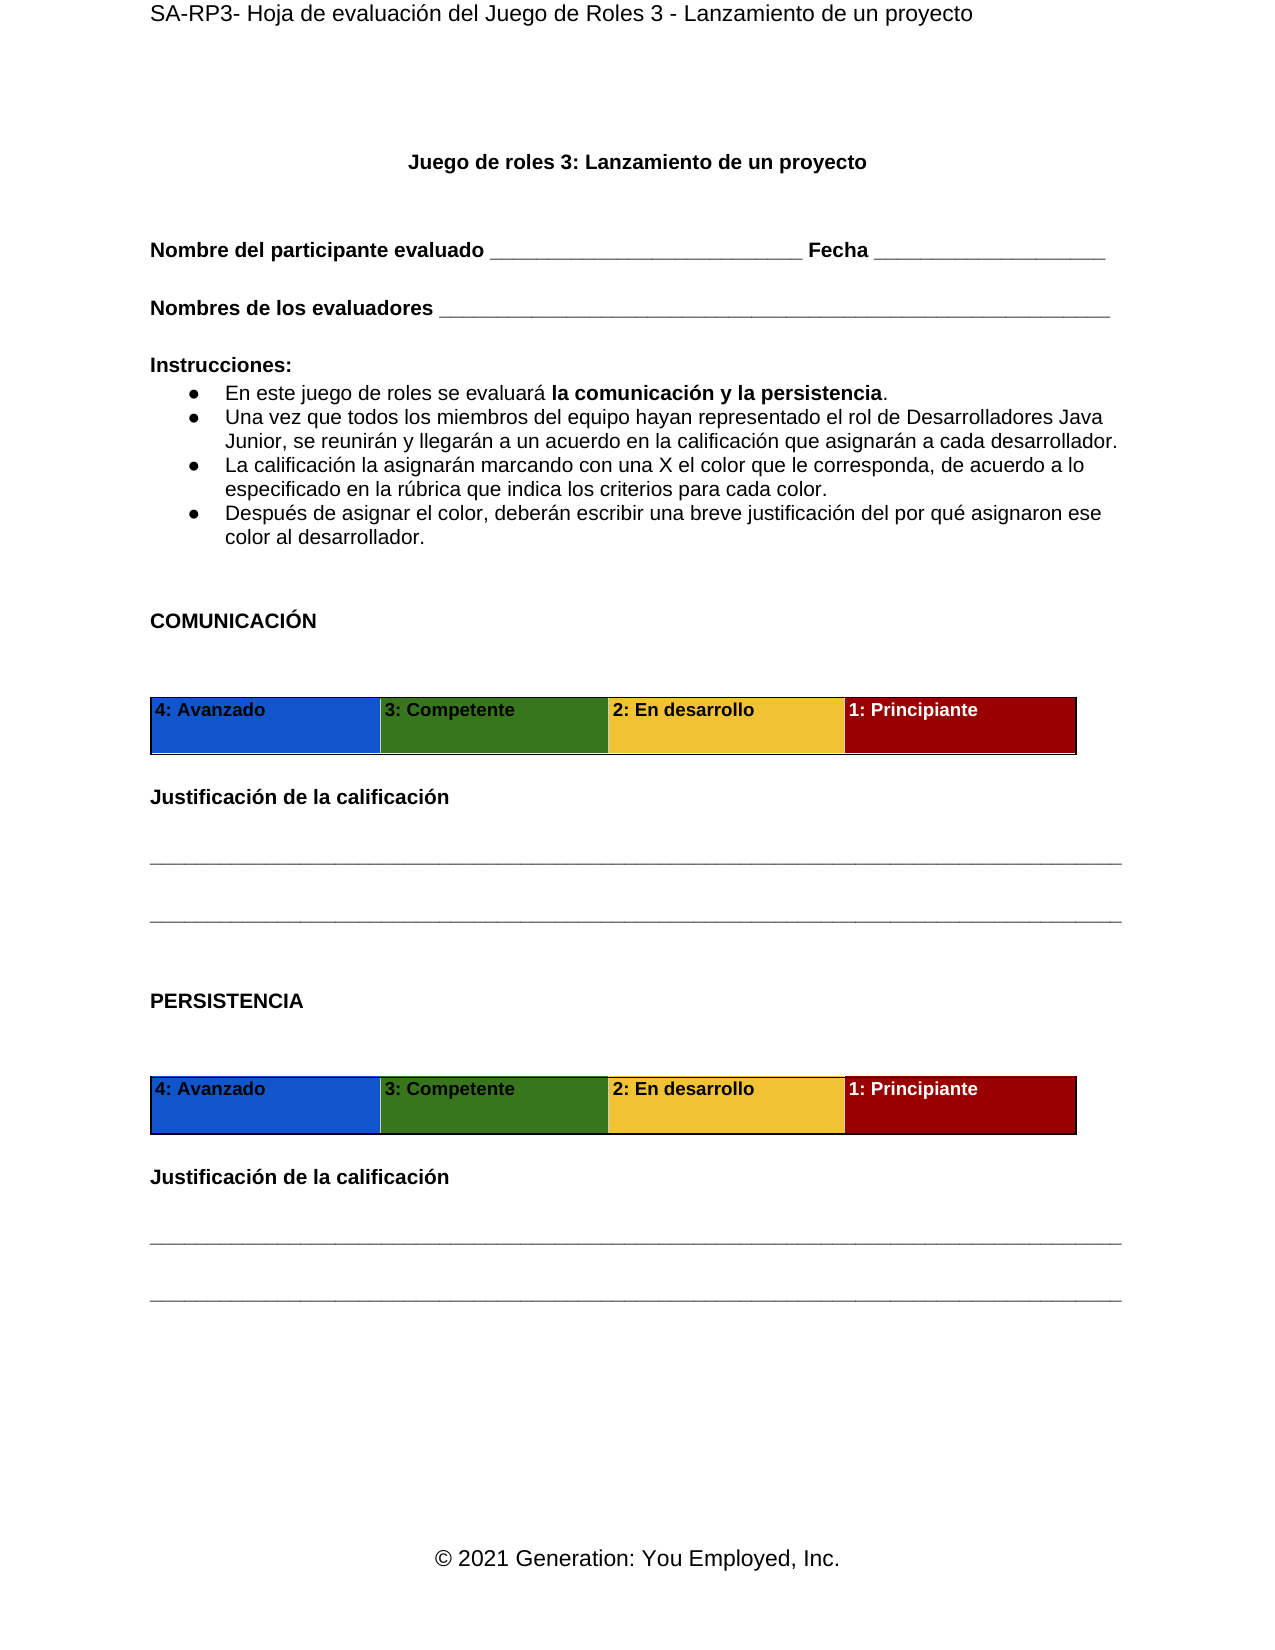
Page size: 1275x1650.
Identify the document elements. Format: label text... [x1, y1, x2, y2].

table_header 3: Competente [381, 698, 608, 753]
table_header 1: Principiante [845, 1078, 1075, 1133]
text COMUNICACIÓN [150, 609, 1125, 633]
text Justificación de la calificación [150, 785, 1125, 809]
text Nombres de los evaluadores __________________________________________________________ [150, 296, 1125, 319]
text Instrucciones: [150, 353, 1125, 377]
text Juego de roles 3: Lanzamiento de un proyecto [150, 150, 1125, 174]
table_header 3: Competente [381, 1078, 608, 1133]
text PERSISTENCIA [150, 988, 1125, 1012]
text ____________________________________________________________________________________ [150, 901, 1125, 924]
text ____________________________________________________________________________________ [150, 1222, 1125, 1246]
list La calificación la asignarán marcando con una X el color que le corresponda, de acuerdo a lo especificado en la rúbrica que indica los criterios para cada color. [187, 453, 1125, 501]
text Justificación de la calificación [150, 1165, 1125, 1189]
table_header 4: Avanzado [152, 1078, 380, 1133]
table_header 2: En desarrollo [609, 1078, 844, 1133]
list Una vez que todos los miembros del equipo hayan representado el rol de Desarrolladores Java Junior, se reunirán y llegarán a un acuerdo en la calificación que asignarán a cada desarrollador. [187, 405, 1125, 453]
text ____________________________________________________________________________________ [150, 843, 1125, 867]
table_header 4: Avanzado [152, 698, 380, 753]
table_header 1: Principiante [845, 698, 1075, 753]
text ____________________________________________________________________________________ [150, 1280, 1125, 1304]
list En este juego de roles se evaluará la comunicación y la persistencia. [187, 381, 1125, 405]
text Nombre del participante evaluado ___________________________ Fecha ____________________ [150, 238, 1125, 262]
table_header 2: En desarrollo [609, 698, 844, 753]
list Después de asignar el color, deberán escribir una breve justificación del por qué asignaron ese color al desarrollador. [187, 501, 1125, 548]
